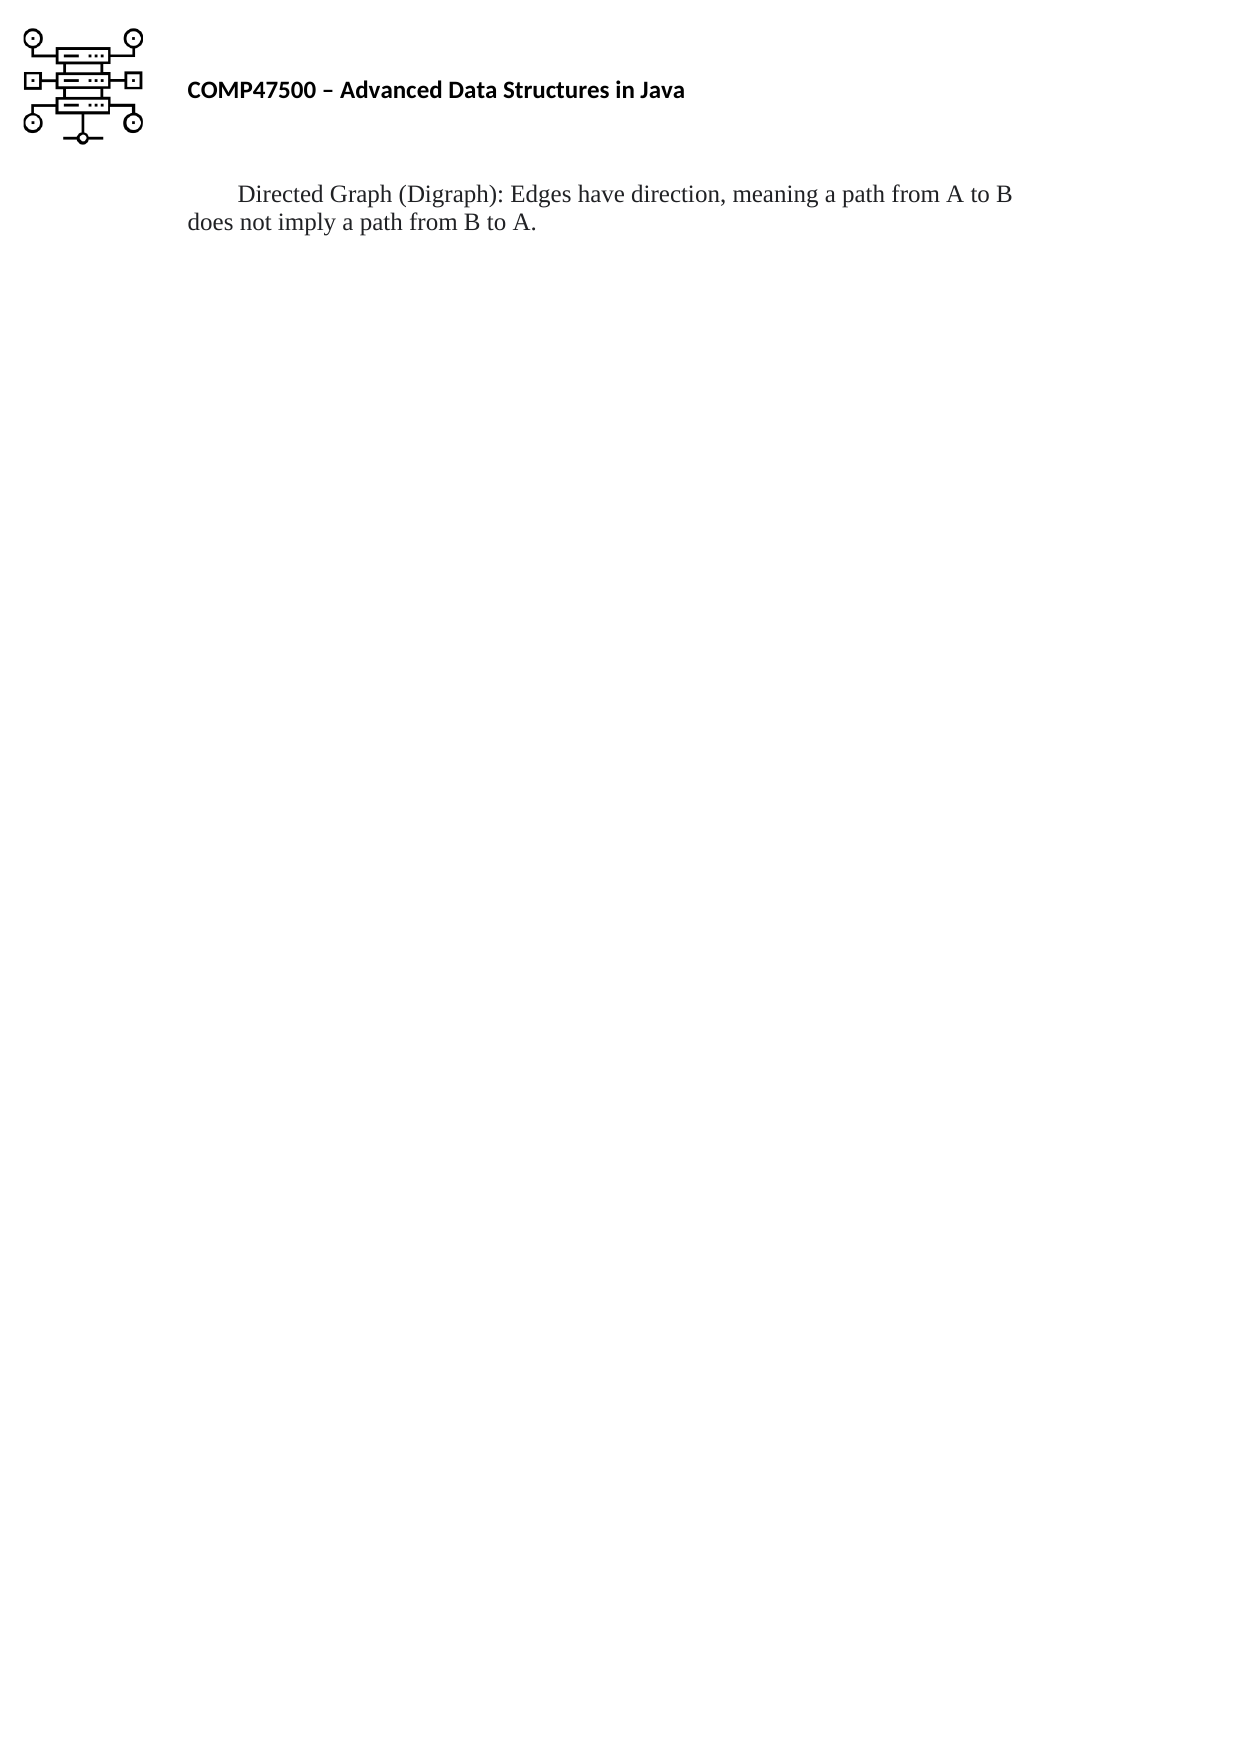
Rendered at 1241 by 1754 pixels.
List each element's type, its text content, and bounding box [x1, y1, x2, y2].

text Directed Graph (Digraph): Edges have direction, meaning a path from A to B does not imply a path from B to A. [187, 179, 1053, 236]
picture [23, 26, 143, 146]
